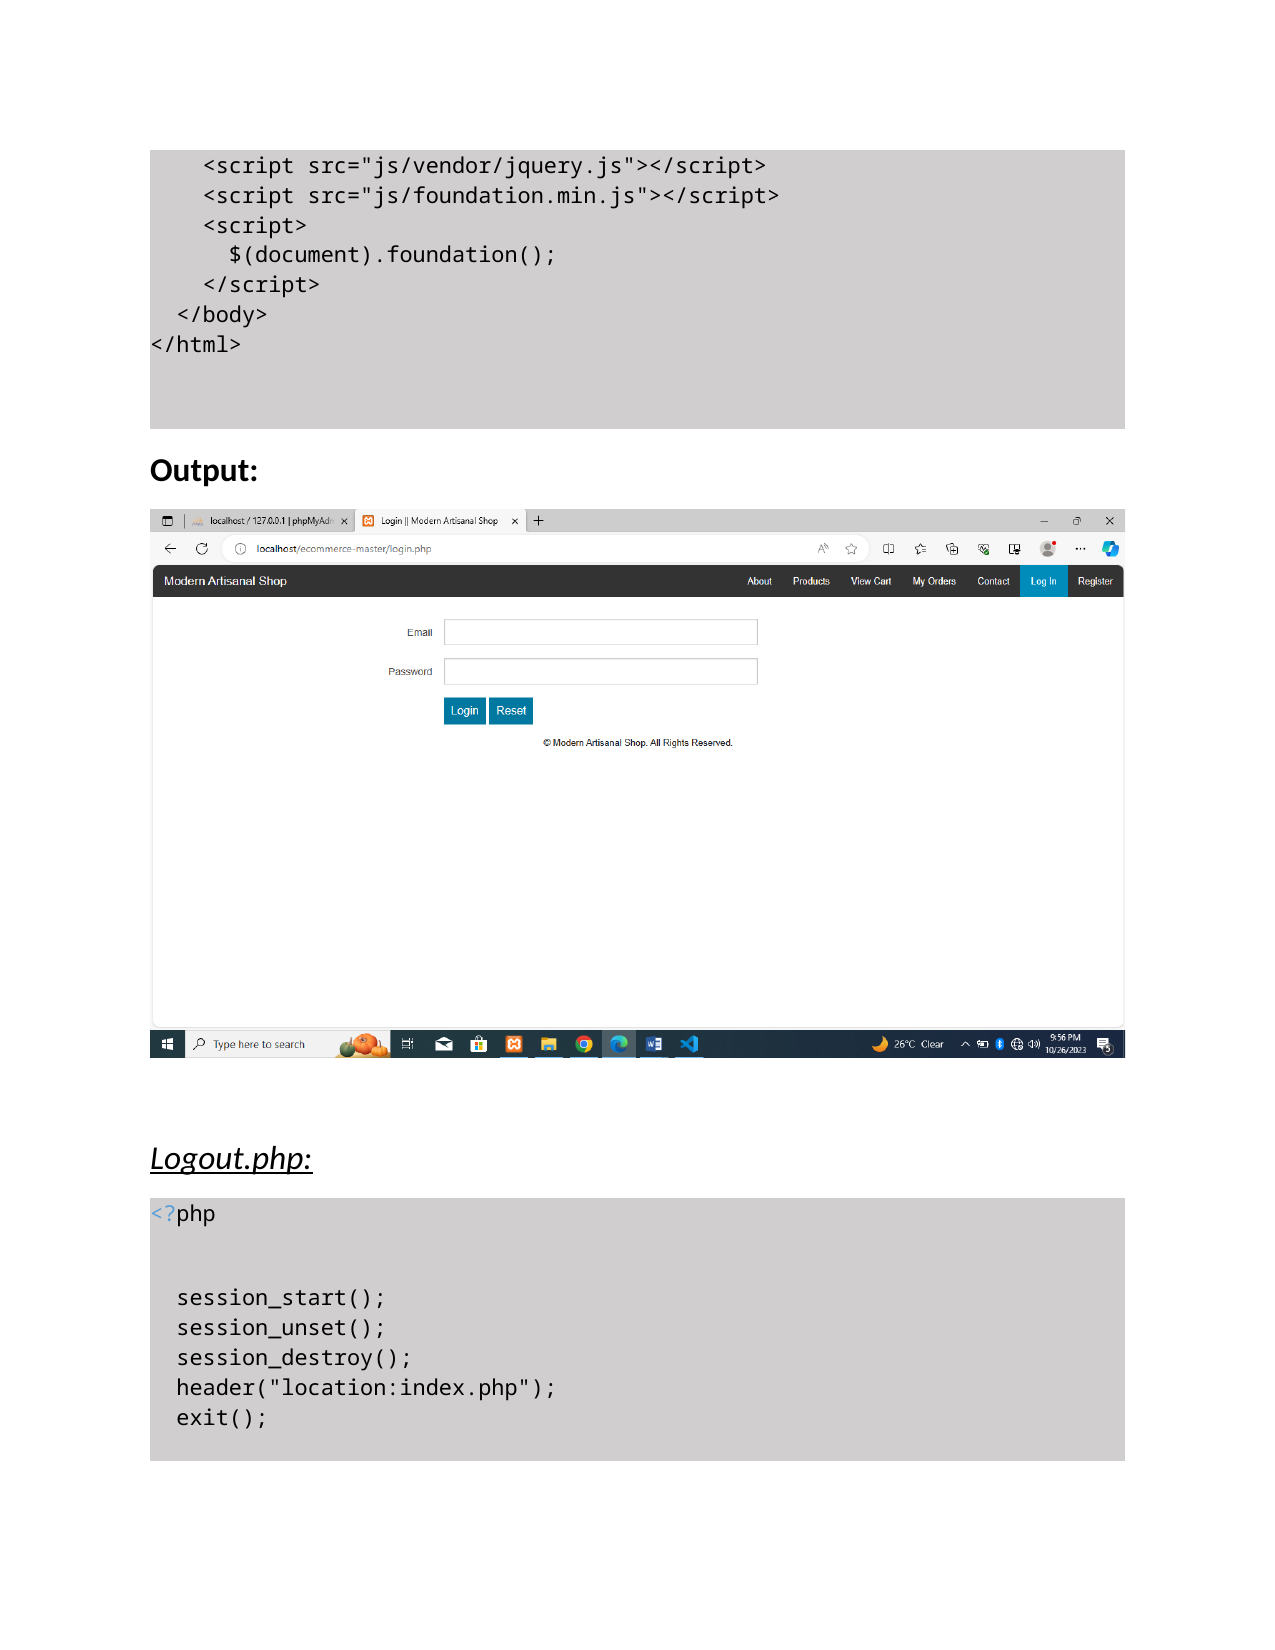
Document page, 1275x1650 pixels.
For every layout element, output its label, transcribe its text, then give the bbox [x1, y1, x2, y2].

text <script src="js/foundation.min.js"></script> [150, 180, 1125, 209]
text session_start(); [150, 1282, 1125, 1312]
text header("location:index.php"); [150, 1372, 1125, 1402]
text Output: [150, 449, 1125, 490]
text </html> [150, 329, 1125, 358]
text session_unset(); [150, 1312, 1125, 1342]
text session_destroy(); [150, 1342, 1125, 1372]
text <script src="js/vendor/jquery.js"></script> [150, 150, 1125, 180]
text <script> [150, 209, 1125, 239]
text Logout.php: [150, 1137, 1125, 1178]
text </body> [150, 299, 1125, 329]
text <?php [150, 1198, 1125, 1228]
text exit(); [150, 1402, 1125, 1431]
text </script> [150, 269, 1125, 299]
text $(document).foundation(); [150, 239, 1125, 269]
picture [150, 509, 1125, 1058]
